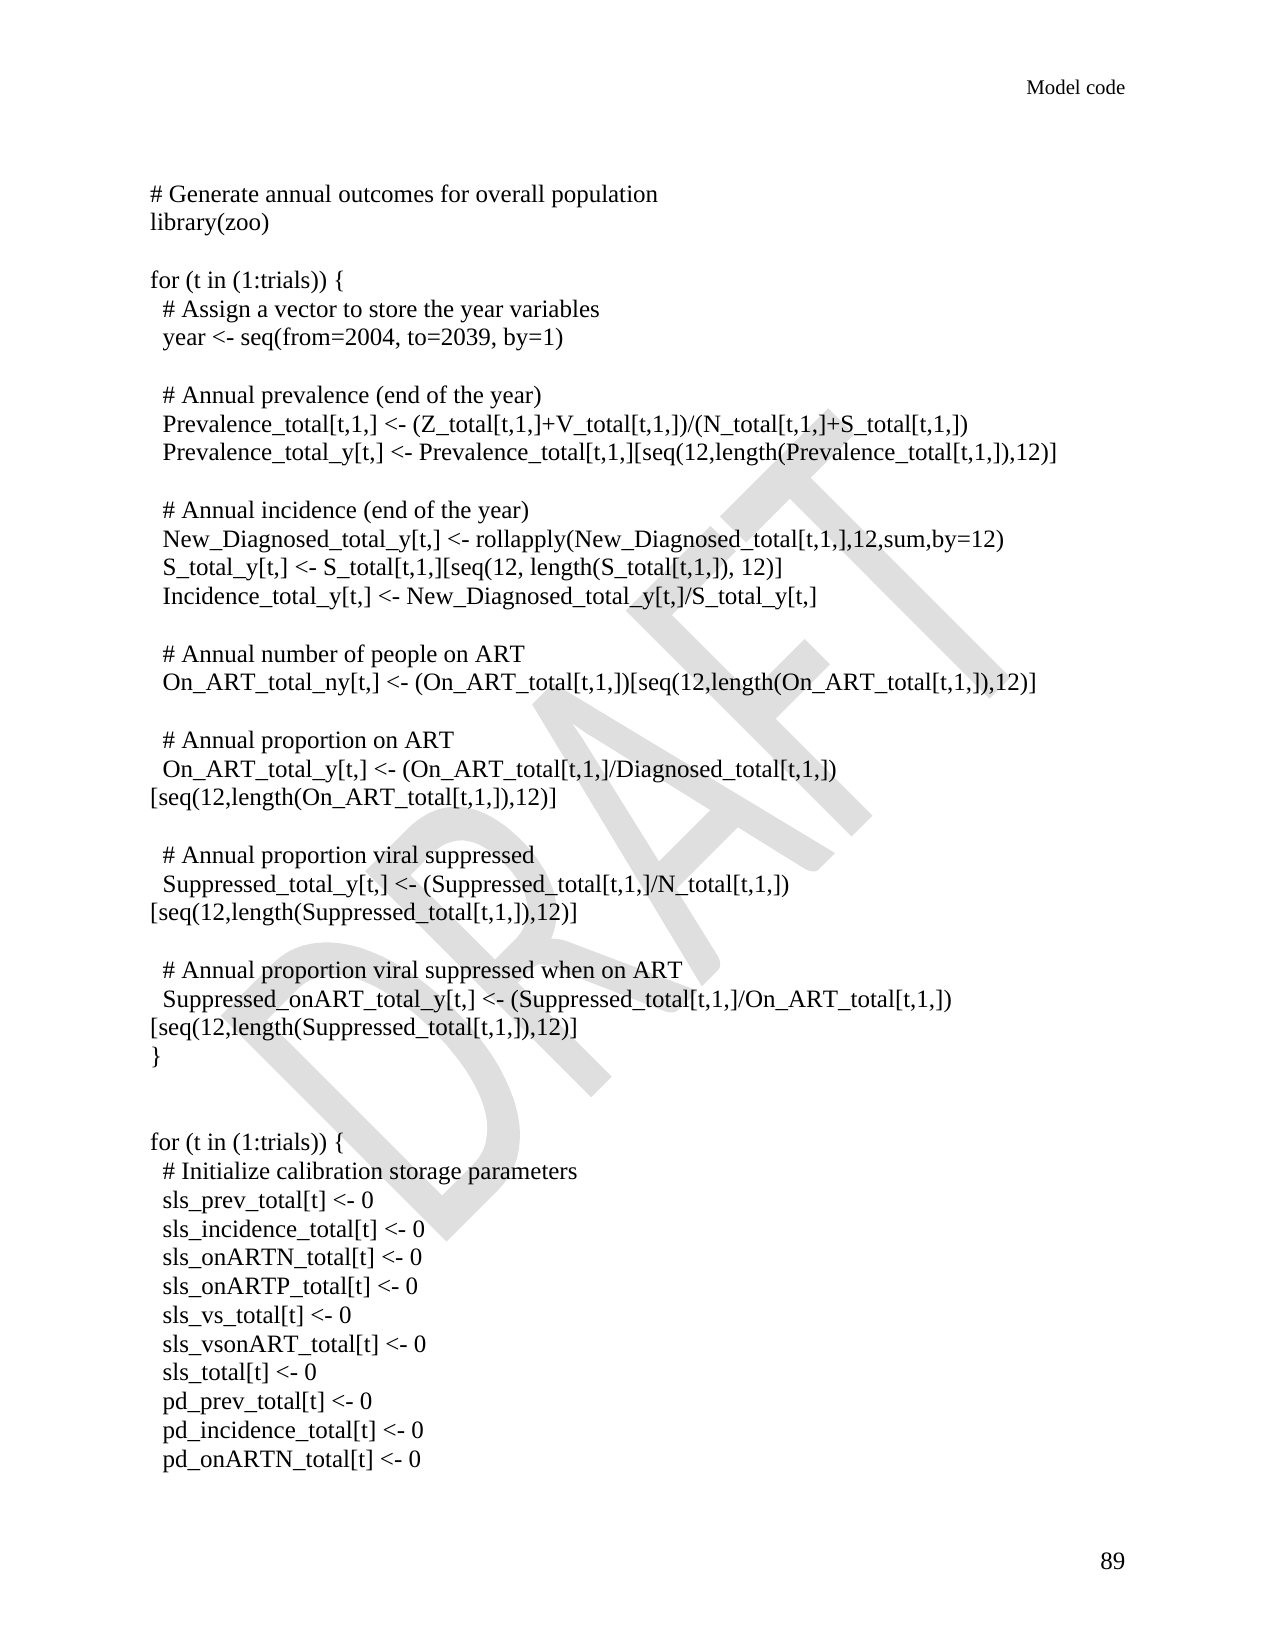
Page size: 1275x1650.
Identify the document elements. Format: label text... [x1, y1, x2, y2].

text for (t in (1:trials)) { [150, 1127, 1125, 1156]
text sls_vs_total[t] <- 0 [150, 1300, 1125, 1329]
text sls_onARTN_total[t] <- 0 [150, 1242, 1125, 1271]
text library(zoo) [150, 207, 1125, 236]
text On_ART_total_ny[t,] <- (On_ART_total[t,1,])[seq(12,length(On_ART_total[t,1,]),12)] [150, 667, 1125, 696]
text pd_onARTN_total[t] <- 0 [150, 1444, 1125, 1472]
text # Annual number of people on ART [150, 639, 1125, 667]
text On_ART_total_y[t,] <- (On_ART_total[t,1,]/Diagnosed_total[t,1,])[seq(12,length(On_ART_total[t,1,]),12)] [150, 754, 1125, 811]
text year <- seq(from=2004, to=2039, by=1) [150, 322, 1125, 351]
text sls_onARTP_total[t] <- 0 [150, 1271, 1125, 1300]
text New_Diagnosed_total_y[t,] <- rollapply(New_Diagnosed_total[t,1,],12,sum,by=12) [150, 524, 1125, 552]
text # Assign a vector to store the year variables [150, 294, 1125, 322]
text # Annual incidence (end of the year) [150, 495, 1125, 524]
text sls_total[t] <- 0 [150, 1357, 1125, 1386]
text pd_prev_total[t] <- 0 [150, 1386, 1125, 1415]
text sls_incidence_total[t] <- 0 [150, 1214, 1125, 1242]
text S_total_y[t,] <- S_total[t,1,][seq(12, length(S_total[t,1,]), 12)] [150, 552, 1125, 581]
text Prevalence_total_y[t,] <- Prevalence_total[t,1,][seq(12,length(Prevalence_total[t,1,]),12)] [150, 437, 1125, 466]
text # Annual proportion viral suppressed when on ART [150, 955, 1125, 984]
text # Initialize calibration storage parameters [150, 1156, 1125, 1185]
text sls_vsonART_total[t] <- 0 [150, 1329, 1125, 1357]
text Suppressed_total_y[t,] <- (Suppressed_total[t,1,]/N_total[t,1,])[seq(12,length(Suppressed_total[t,1,]),12)] [150, 869, 1125, 926]
text Prevalence_total[t,1,] <- (Z_total[t,1,]+V_total[t,1,])/(N_total[t,1,]+S_total[t,1,]) [150, 409, 1125, 437]
text Suppressed_onART_total_y[t,] <- (Suppressed_total[t,1,]/On_ART_total[t,1,])[seq(12,length(Suppressed_total[t,1,]),12)] [150, 984, 1125, 1041]
text for (t in (1:trials)) { [150, 265, 1125, 294]
text # Generate annual outcomes for overall population [150, 179, 1125, 207]
text } [150, 1041, 1125, 1070]
text # Annual proportion on ART [150, 725, 1125, 754]
text pd_incidence_total[t] <- 0 [150, 1415, 1125, 1444]
text Incidence_total_y[t,] <- New_Diagnosed_total_y[t,]/S_total_y[t,] [150, 581, 1125, 610]
text # Annual prevalence (end of the year) [150, 380, 1125, 409]
text # Annual proportion viral suppressed [150, 840, 1125, 869]
text sls_prev_total[t] <- 0 [150, 1185, 1125, 1214]
